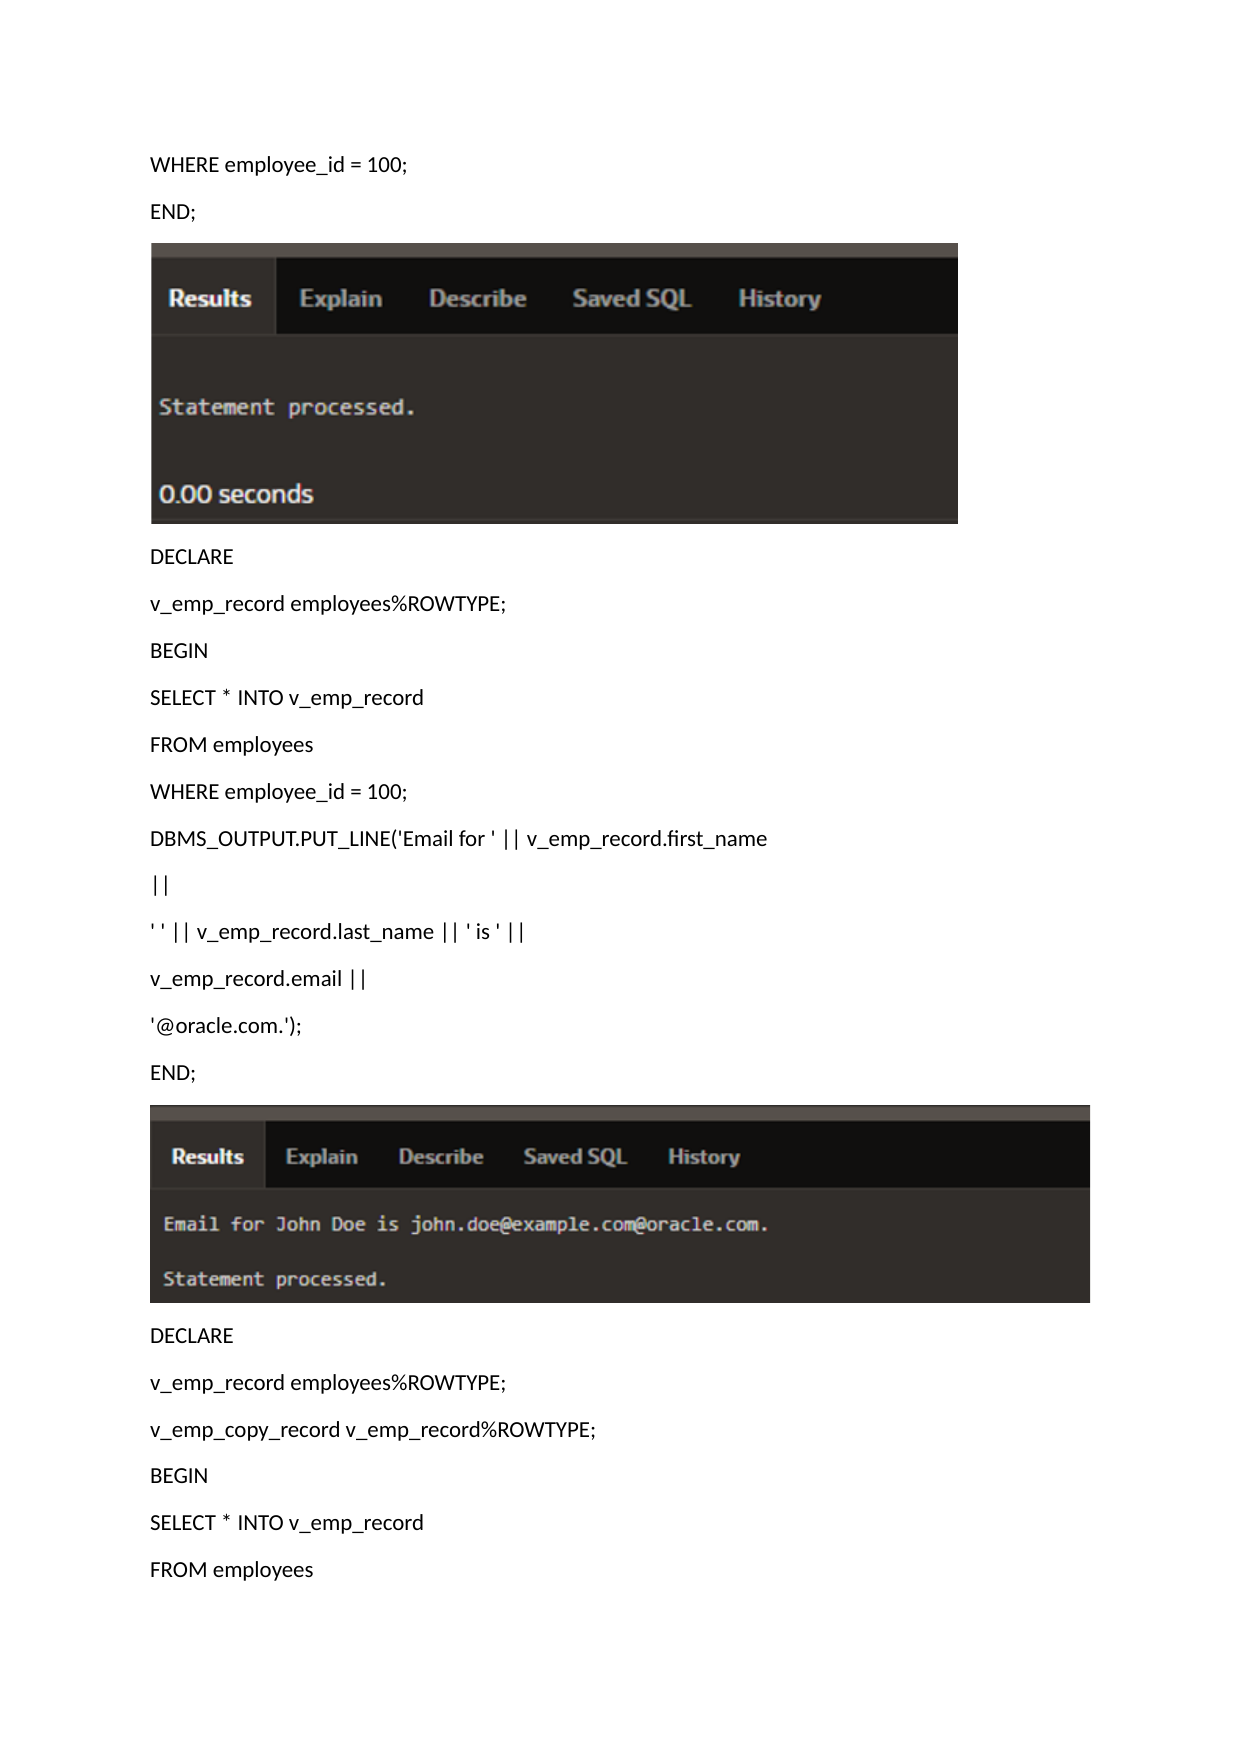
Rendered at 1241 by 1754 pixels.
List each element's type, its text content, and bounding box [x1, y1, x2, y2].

text END; [150, 197, 1090, 225]
text v_emp_record employees%ROWTYPE; [150, 1368, 1090, 1396]
text v_emp_record.email || [150, 964, 1090, 992]
text ' ' || v_emp_record.last_name || ' is ' || [150, 917, 1090, 945]
picture [150, 243, 958, 524]
text v_emp_copy_record v_emp_record%ROWTYPE; [150, 1415, 1090, 1443]
text v_emp_record employees%ROWTYPE; [150, 589, 1090, 617]
text SELECT * INTO v_emp_record [150, 683, 1090, 711]
text WHERE employee_id = 100; [150, 777, 1090, 805]
text DECLARE [150, 1321, 1090, 1349]
text FROM employees [150, 730, 1090, 758]
text DBMS_OUTPUT.PUT_LINE('Email for ' || v_emp_record.first_name [150, 824, 1090, 852]
text WHERE employee_id = 100; [150, 150, 1090, 178]
text FROM employees [150, 1555, 1090, 1583]
text BEGIN [150, 1462, 1090, 1490]
text SELECT * INTO v_emp_record [150, 1508, 1090, 1537]
text || [150, 871, 1090, 898]
text DECLARE [150, 542, 1090, 570]
picture [150, 1105, 1091, 1303]
text END; [150, 1058, 1090, 1086]
text BEGIN [150, 636, 1090, 664]
text '@oracle.com.'); [150, 1011, 1090, 1039]
